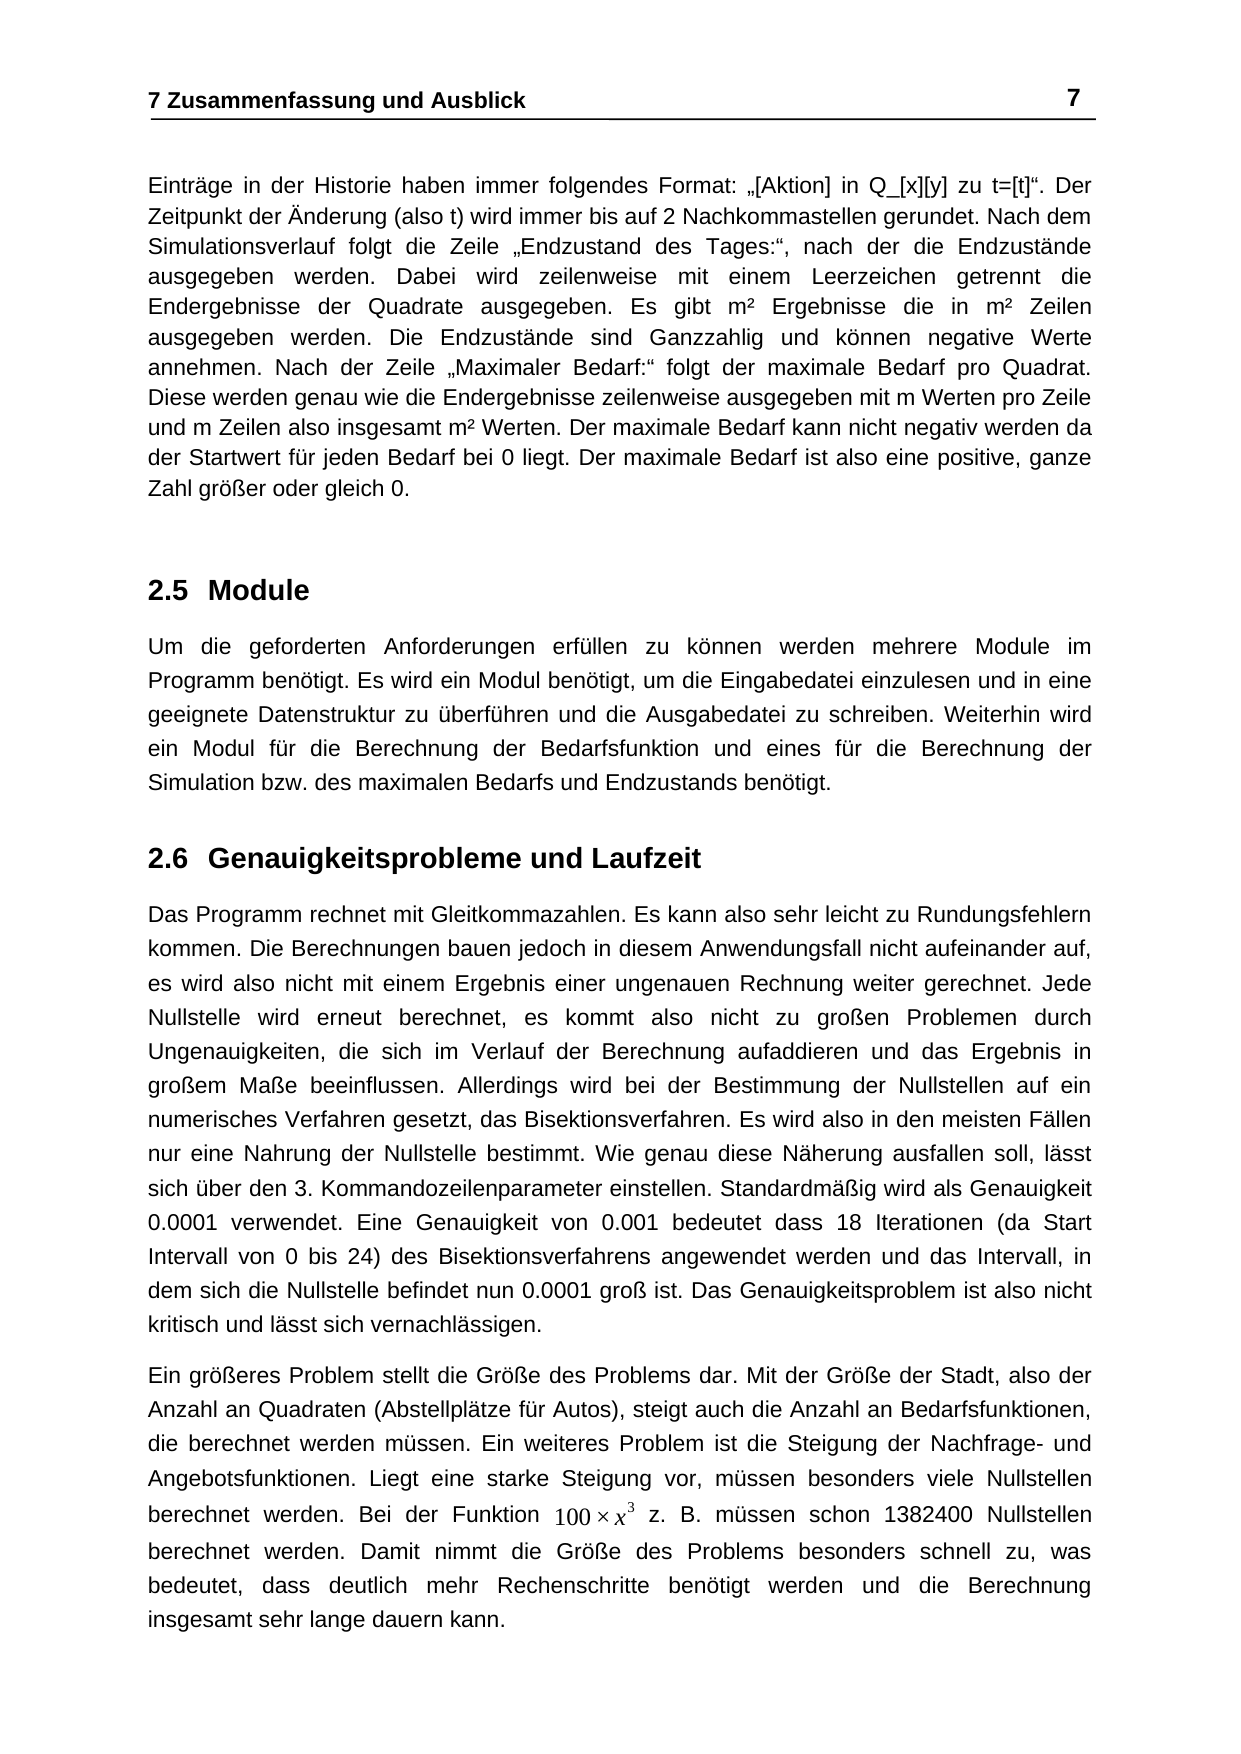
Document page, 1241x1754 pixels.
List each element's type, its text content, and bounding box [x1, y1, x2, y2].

text Um die geforderten Anforderungen erfüllen zu können werden mehrere Module im Programm benötigt. Es wird ein Modul benötigt, um die Eingabedatei einzulesen und in eine geeignete Datenstruktur zu überführen und die Ausgabedatei zu schreiben. Weiterhin wird ein Modul für die Berechnung der Bedarfsfunktion und eines für die Berechnung der Simulation bzw. des maximalen Bedarfs und Endzustands benötigt. [148, 633, 1092, 796]
text Das Programm rechnet mit Gleitkommazahlen. Es kann also sehr leicht zu Rundungsfehlern kommen. Die Berechnungen bauen jedoch in diesem Anwendungsfall nicht aufeinander auf, es wird also nicht mit einem Ergebnis einer ungenauen Rechnung weiter gerechnet. Jede Nullstelle wird erneut berechnet, es kommt also nicht zu großen Problemen durch Ungenauigkeiten, die sich im Verlauf der Berechnung aufaddieren und das Ergebnis in großem Maße beeinflussen. Allerdings wird bei der Bestimmung der Nullstellen auf ein numerisches Verfahren gesetzt, das Bisektionsverfahren. Es wird also in den meisten Fällen nur eine Nahrung der Nullstelle bestimmt. Wie genau diese Näherung ausfallen soll, lässt sich über den 3. Kommandozeilenparameter einstellen. Standardmäßig wird als Genauigkeit 0.0001 verwendet. Eine Genauigkeit von 0.001 bedeutet dass 18 Iterationen (da Start Intervall von 0 bis 24) des Bisektionsverfahrens angewendet werden und das Intervall, in dem sich die Nullstelle befindet nun 0.0001 groß ist. Das Genauigkeitsproblem ist also nicht kritisch und lässt sich vernachlässigen. [148, 901, 1092, 1338]
subtitle Genauigkeitsprobleme und Laufzeit [148, 841, 1092, 874]
subtitle Module [148, 572, 1092, 606]
